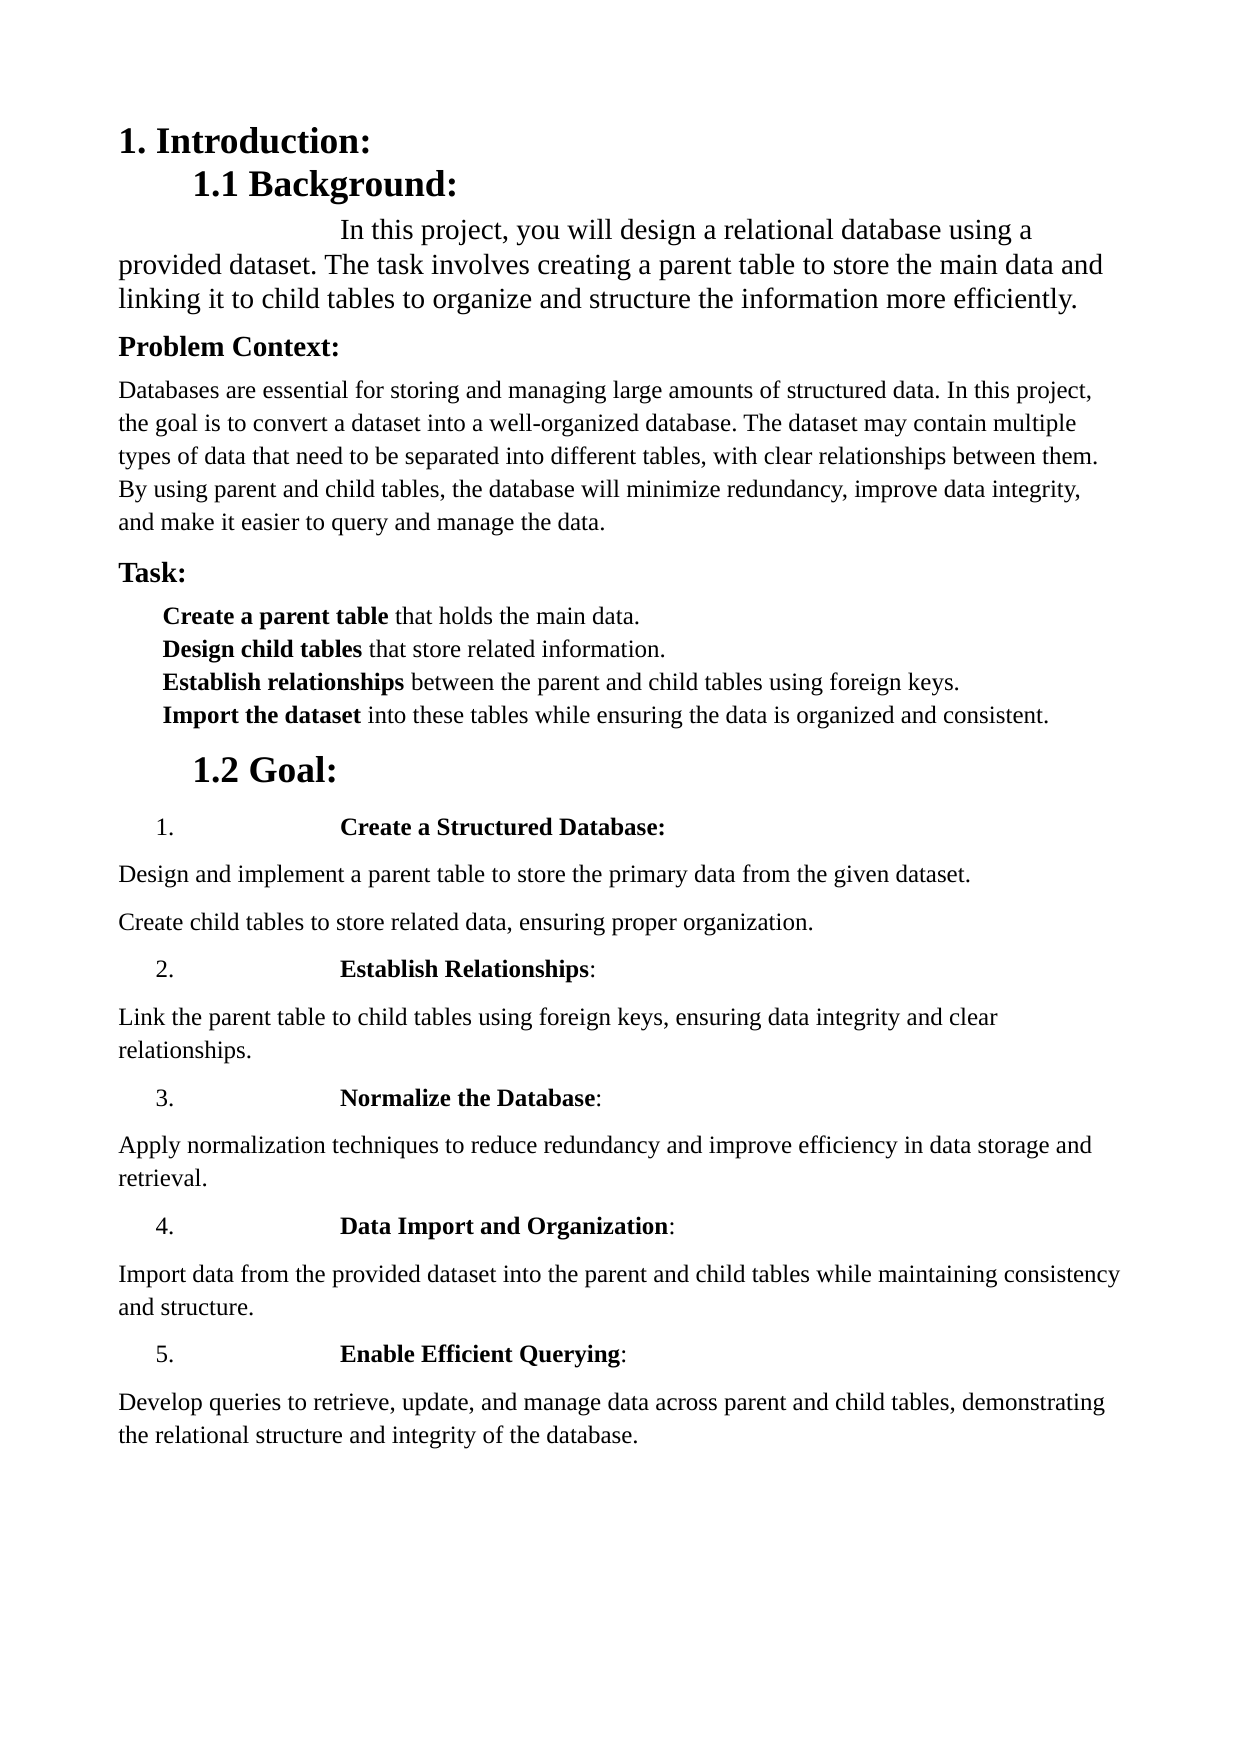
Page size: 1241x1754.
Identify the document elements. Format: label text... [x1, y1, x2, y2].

text Design and implement a parent table to store the primary data from the given dataset. [118, 859, 1122, 888]
list Data Import and Organization: [155, 1211, 1122, 1240]
text Develop queries to retrieve, update, and manage data across parent and child tables, demonstrating the relational structure and integrity of the database. [118, 1387, 1122, 1449]
subtitle Task: [118, 555, 1122, 588]
text Design child tables that store related information. [162, 634, 1122, 663]
text Databases are essential for storing and managing large amounts of structured data. In this project, the goal is to convert a dataset into a well-organized database. The dataset may contain multiple types of data that need to be separated into different tables, with clear relationships between them. By using parent and child tables, the database will minimize redundancy, improve data integrity, and make it easier to query and manage the data. [118, 375, 1122, 536]
text Link the parent table to child tables using foreign keys, ensuring data integrity and clear relationships. [118, 1002, 1122, 1064]
text Import the dataset into these tables while ensuring the data is organized and consistent. [162, 700, 1122, 729]
text 1. Introduction: [118, 118, 1122, 161]
text Create a parent table that holds the main data. [162, 601, 1122, 630]
list Normalize the Database: [155, 1083, 1122, 1112]
text Establish relationships between the parent and child tables using foreign keys. [162, 667, 1122, 696]
list Enable Efficient Querying: [155, 1339, 1122, 1368]
text Create child tables to store related data, ensuring proper organization. [118, 907, 1122, 936]
text Import data from the provided dataset into the parent and child tables while maintaining consistency and structure. [118, 1259, 1122, 1320]
text 1.1 Background: In this project, you will design a relational database using a provided dataset. The task involves creating a parent table to store the main data and linking it to child tables to organize and structure the information more efficiently. [118, 161, 1122, 314]
list Establish Relationships: [155, 954, 1122, 983]
subtitle Problem Context: [118, 329, 1122, 363]
list Create a Structured Database: [155, 812, 1122, 841]
text Apply normalization techniques to reduce redundancy and improve efficiency in data storage and retrieval. [118, 1130, 1122, 1192]
text 1.2 Goal: [118, 748, 1122, 791]
